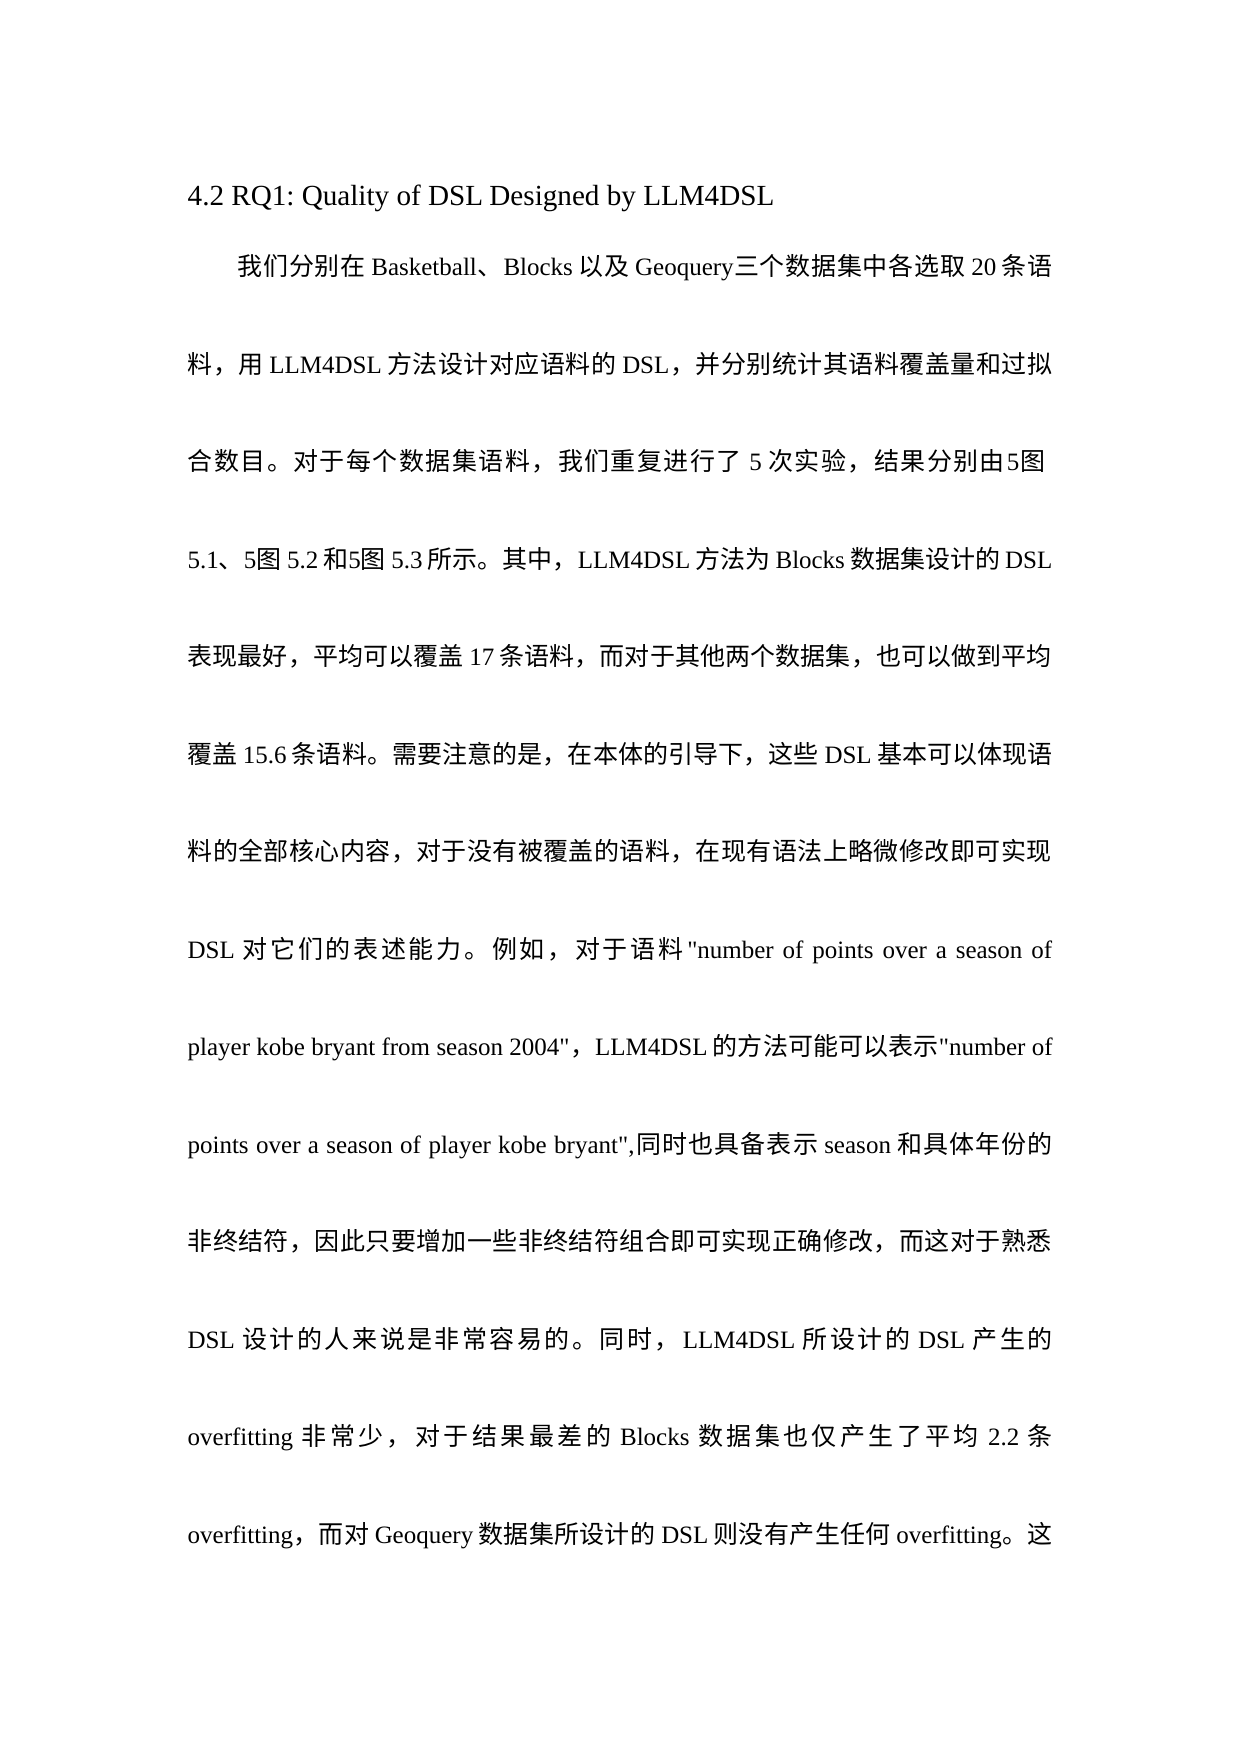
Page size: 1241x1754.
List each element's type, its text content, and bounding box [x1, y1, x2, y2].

subtitle RQ1: Quality of DSL Designed by LLM4DSL [187, 162, 1053, 227]
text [187, 232, 1053, 1565]
